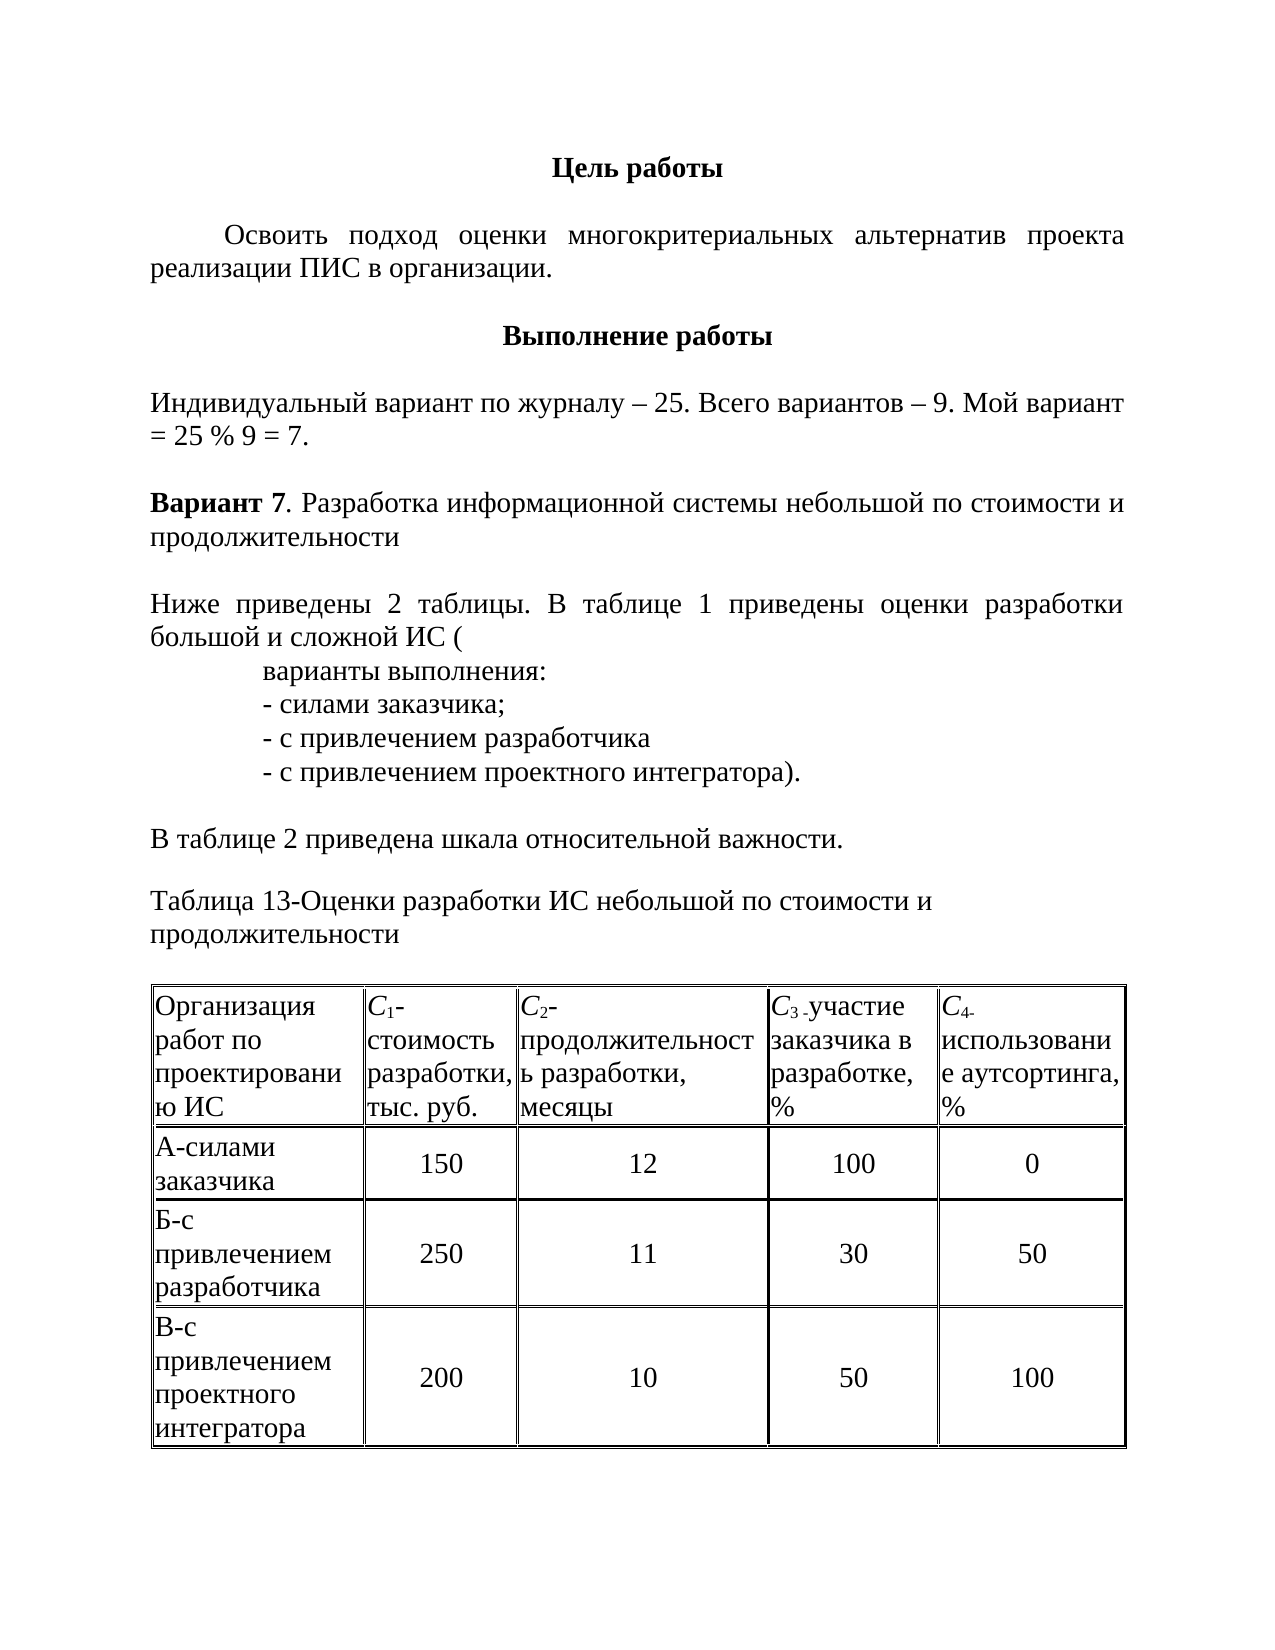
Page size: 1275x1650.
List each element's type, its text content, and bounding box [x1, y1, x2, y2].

table_cell 50 [768, 1308, 939, 1445]
table_cell 250 [366, 1201, 516, 1305]
table_cell 11 [519, 1201, 767, 1305]
table_header С2-продолжительность разработки, месяцы [518, 985, 768, 1124]
table_header С1-стоимость разработки, тыс. руб. [365, 987, 518, 1124]
table_cell 50 [940, 1198, 1124, 1305]
table_header Организация работ по проектированию ИС [154, 987, 364, 1124]
text Вариант 7. Разработка информационной системы небольшой по стоимости и продолжительности [150, 485, 1125, 552]
text - с привлечением разработчика [150, 720, 1125, 754]
text Ниже приведены 2 таблицы. В таблице 1 приведены оценки разработки большой и сложной ИС ( [150, 586, 1125, 653]
table_cell 200 [365, 1308, 518, 1445]
table_cell 100 [770, 1128, 937, 1198]
text Таблица 13-Оценки разработки ИС небольшой по стоимости и продолжительности [150, 883, 1125, 950]
text Цель работы [150, 150, 1125, 183]
text Освоить подход оценки многокритериальных альтернатив проекта реализации ПИС в организации. [150, 217, 1125, 284]
table_cell 10 [518, 1308, 768, 1445]
table_cell В-с привлечением проектного интегратора [154, 1305, 364, 1445]
table_header С4-использование аутсортинга, % [939, 987, 1124, 1124]
text Выполнение работы [150, 318, 1125, 351]
text - силами заказчика; [150, 687, 1125, 720]
table_cell Б-с привлечением разработчика [154, 1198, 363, 1305]
text варианты выполнения: [150, 653, 1125, 687]
text - с привлечением проектного интегратора). [150, 754, 1125, 787]
table_cell 100 [939, 1305, 1124, 1445]
table_cell 30 [770, 1201, 937, 1305]
table_cell 12 [519, 1128, 767, 1198]
table_cell 0 [939, 1124, 1126, 1198]
text В таблице 2 приведена шкала относительной важности. [150, 821, 1125, 854]
text Индивидуальный вариант по журналу – 25. Всего вариантов – 9. Мой вариант = 25 % 9 = 7. [150, 385, 1125, 452]
table_cell А-силами заказчика [152, 1124, 364, 1198]
table_header С3 -участие заказчика в разработке,% [768, 987, 939, 1124]
table_cell 150 [366, 1128, 516, 1198]
